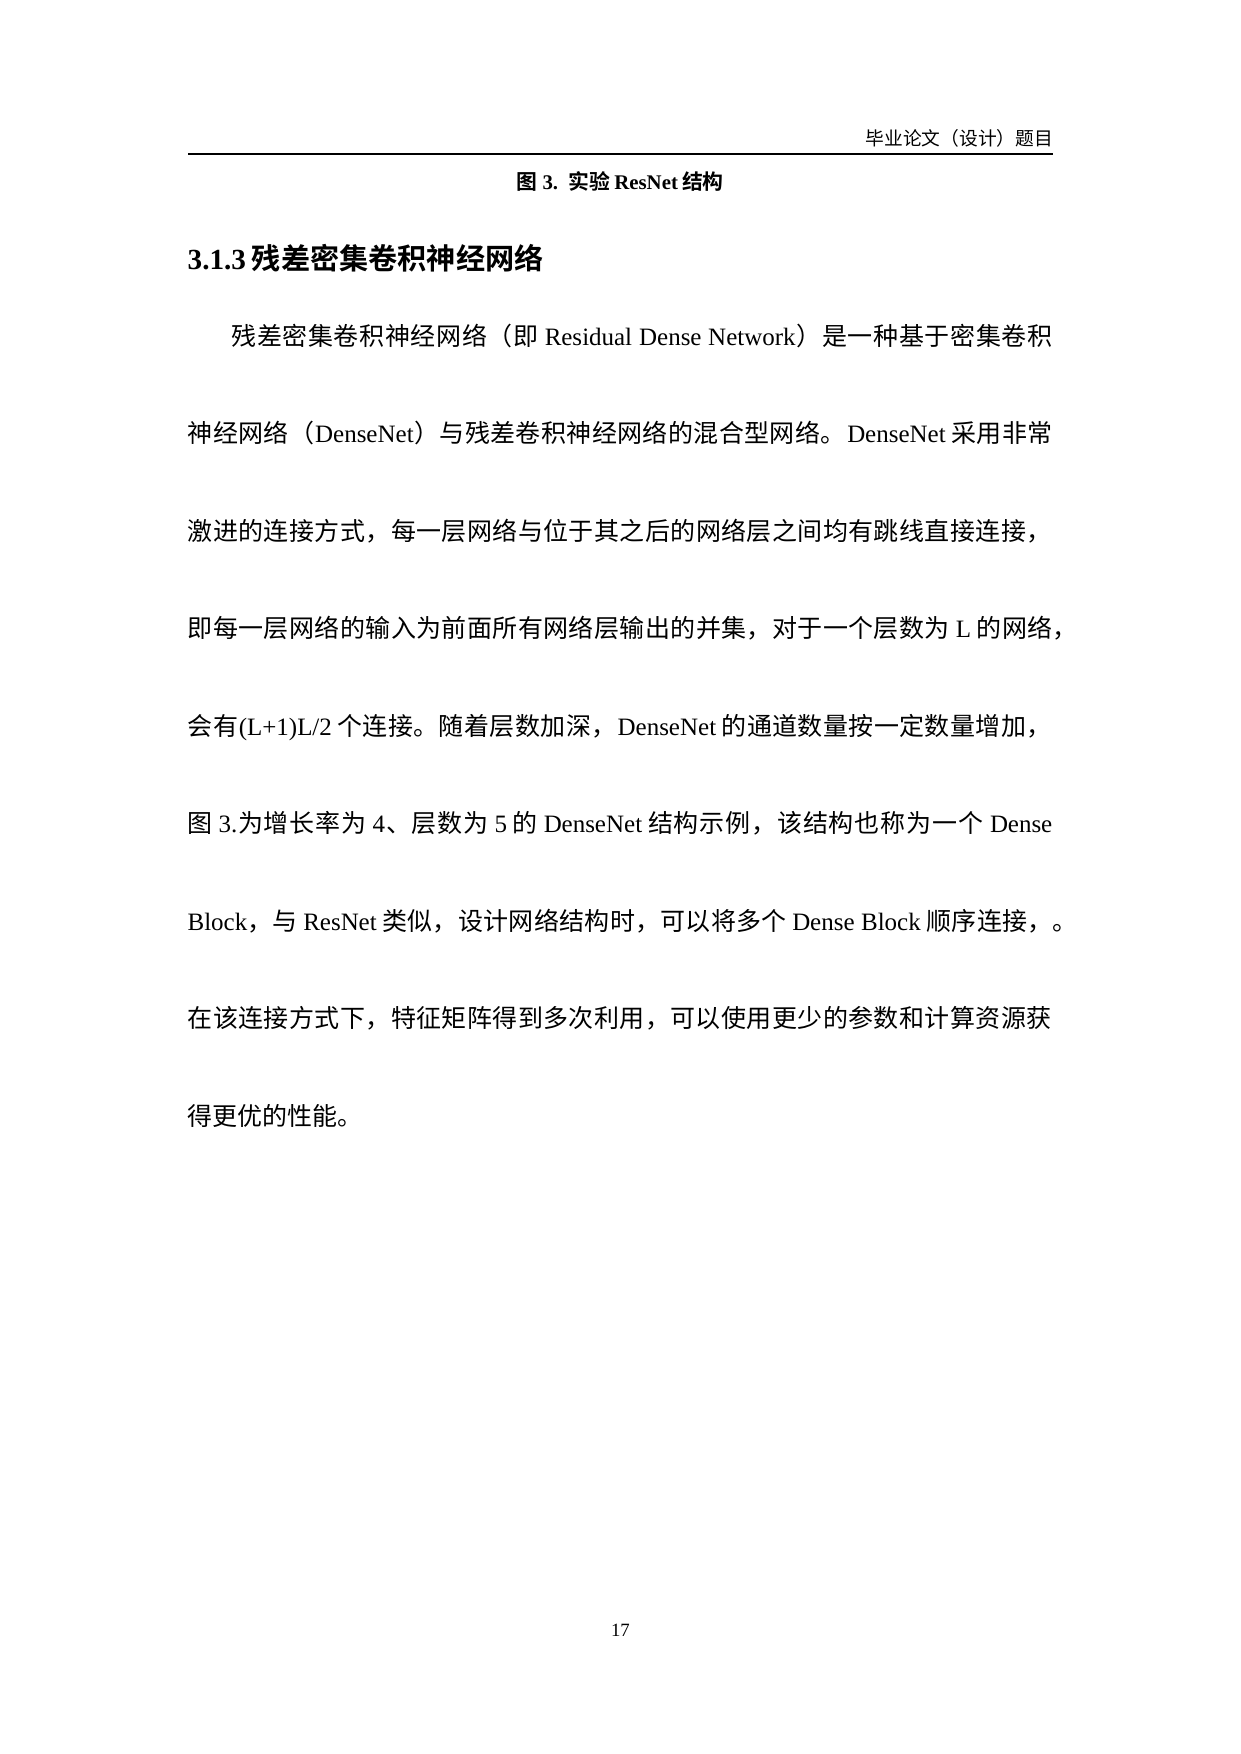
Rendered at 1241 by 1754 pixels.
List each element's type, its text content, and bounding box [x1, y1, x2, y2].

text 残差密集卷积神经网络（即Residual Dense Network）是一种基于密集卷积神经网络（DenseNet）与残差卷积神经网络的混合型网络。DenseNet采用非常激进的连接方式，每一层网络与位于其之后的网络层之间均有跳线直接连接，即每一层网络的输入为前面所有网络层输出的并集，对于一个层数为L的网络，会有(L+1)L/2个连接。随着层数加深，DenseNet的通道数量按一定数量增加，图3.为增长率为4、层数为5的DenseNet结构示例，该结构也称为一个Dense Block，与ResNet类似，设计网络结构时，可以将多个Dense Block顺序连接，。在该连接方式下，特征矩阵得到多次利用，可以使用更少的参数和计算资源获得更优的性能。 [187, 302, 1053, 1147]
text 图 3. 实验ResNet结构 [187, 164, 1053, 197]
subtitle 3.1.3残差密集卷积神经网络 [187, 224, 1053, 289]
